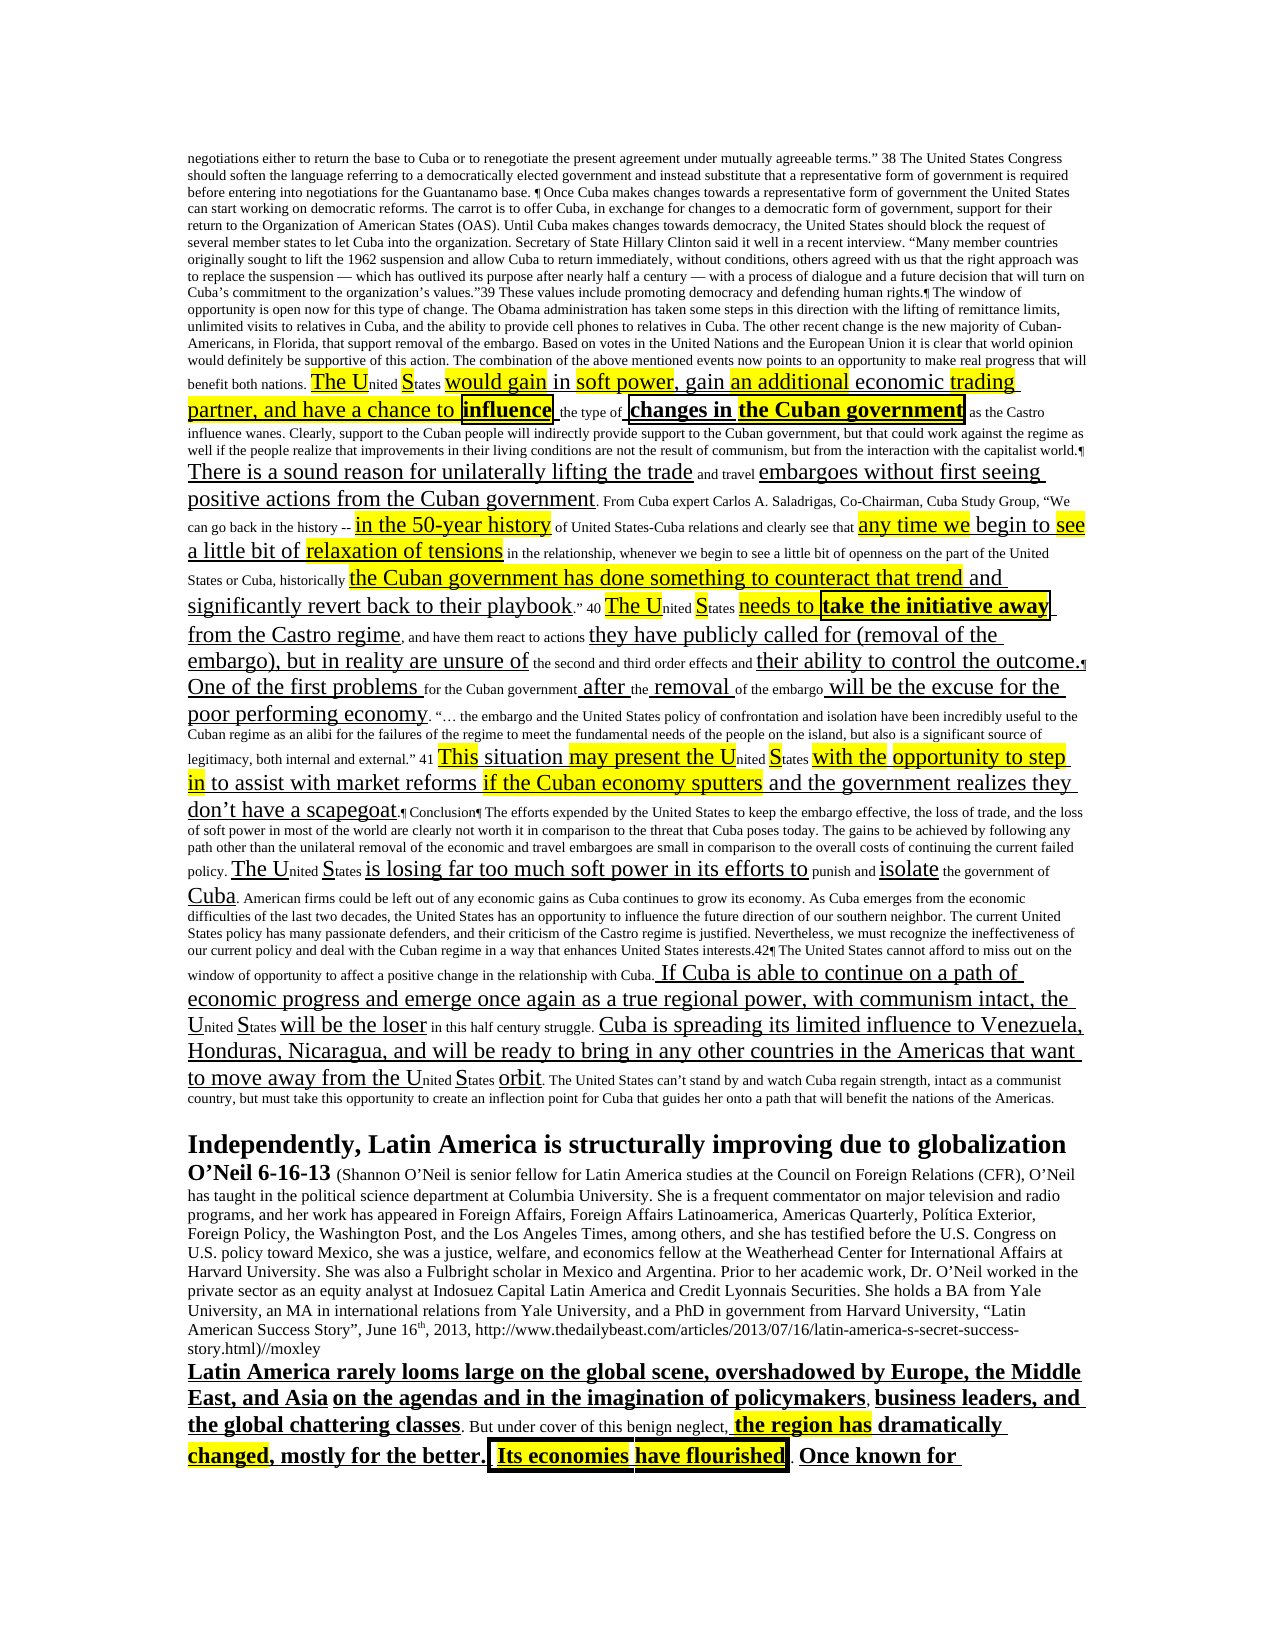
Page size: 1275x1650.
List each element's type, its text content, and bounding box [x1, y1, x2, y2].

text O’Neil 6-16-13 (Shannon O’Neil is senior fellow for Latin America studies at the Council on Foreign Relations (CFR), O’Neil has taught in the political science department at Columbia University. She is a frequent commentator on major television and radio programs, and her work has appeared in Foreign Affairs, Foreign Affairs Latinoamerica, Americas Quarterly, Política Exterior, Foreign Policy, the Washington Post, and the Los Angeles Times, among others, and she has testified before the U.S. Congress on U.S. policy toward Mexico, she was a justice, welfare, and economics fellow at the Weatherhead Center for International Affairs at Harvard University. She was also a Fulbright scholar in Mexico and Argentina. Prior to her academic work, Dr. O’Neil worked in the private sector as an equity analyst at Indosuez Capital Latin America and Credit Lyonnais Securities. She holds a BA from Yale University, an MA in international relations from Yale University, and a PhD in government from Harvard University, “Latin American Success Story”, June 16th, 2013, http://www.thedailybeast.com/articles/2013/07/16/latin-america-s-secret-success-story.html)//moxley [187, 1159, 1087, 1358]
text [187, 150, 1087, 1107]
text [187, 1358, 1087, 1473]
subtitle Independently, Latin America is structurally improving due to globalization [187, 1128, 1087, 1159]
